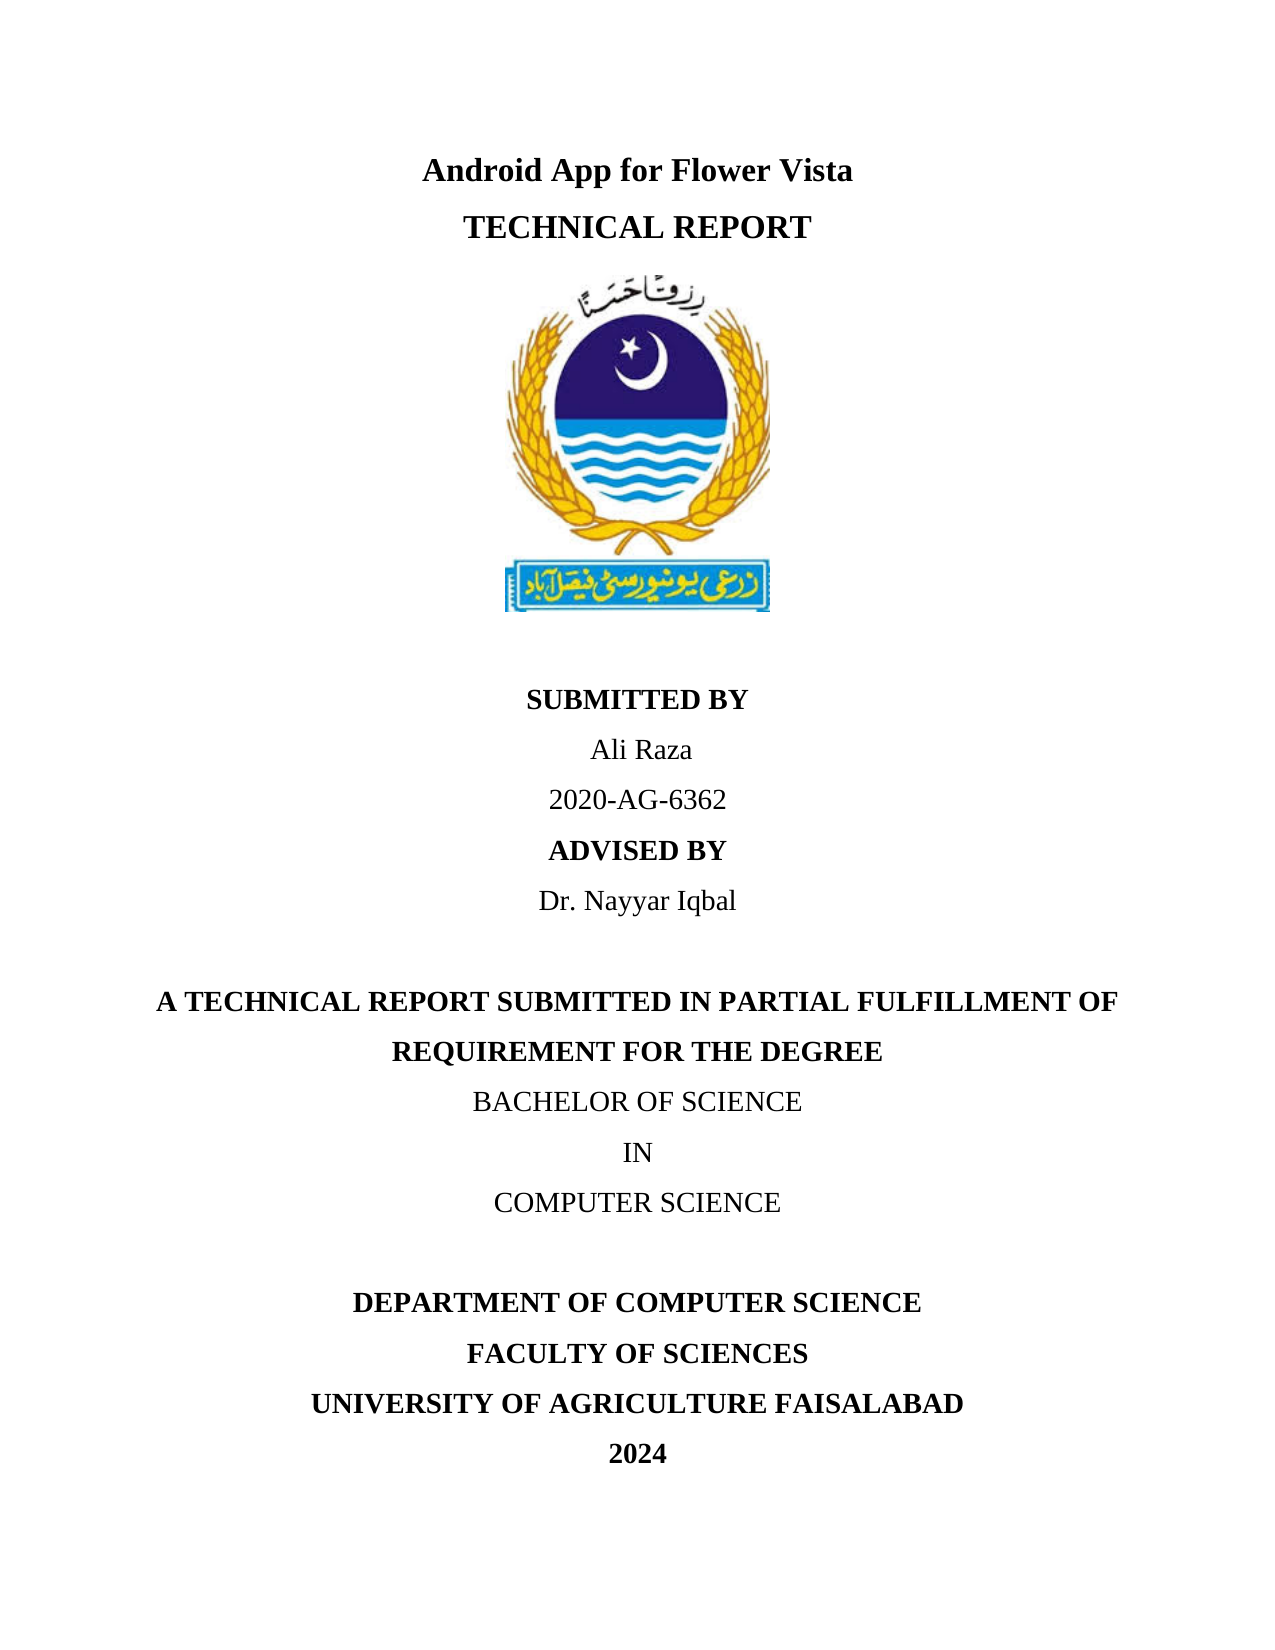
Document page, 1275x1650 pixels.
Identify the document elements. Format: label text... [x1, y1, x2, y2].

text Android App for Flower Vista [150, 150, 1125, 188]
text 2024 [150, 1437, 1125, 1470]
text ADVISED BY [150, 833, 1125, 866]
text COMPUTER SCIENCE [150, 1185, 1125, 1218]
text 2020-AG-6362 [150, 782, 1125, 816]
text A TECHNICAL REPORT SUBMITTED IN PARTIAL FULFILLMENT OF REQUIREMENT FOR THE DEGREE [150, 984, 1125, 1068]
text Dr. Nayyar Iqbal [150, 883, 1125, 917]
text FACULTY OF SCIENCES [150, 1336, 1125, 1369]
text UNIVERSITY OF AGRICULTURE FAISALABAD [150, 1386, 1125, 1420]
text TECHNICAL REPORT [150, 207, 1125, 246]
text IN [150, 1135, 1125, 1168]
text SUBMITTED BY [150, 682, 1125, 715]
picture [505, 275, 770, 612]
text DEPARTMENT OF COMPUTER SCIENCE [150, 1286, 1125, 1319]
text BACHELOR OF SCIENCE [150, 1084, 1125, 1118]
text Ali Raza [150, 732, 1125, 766]
